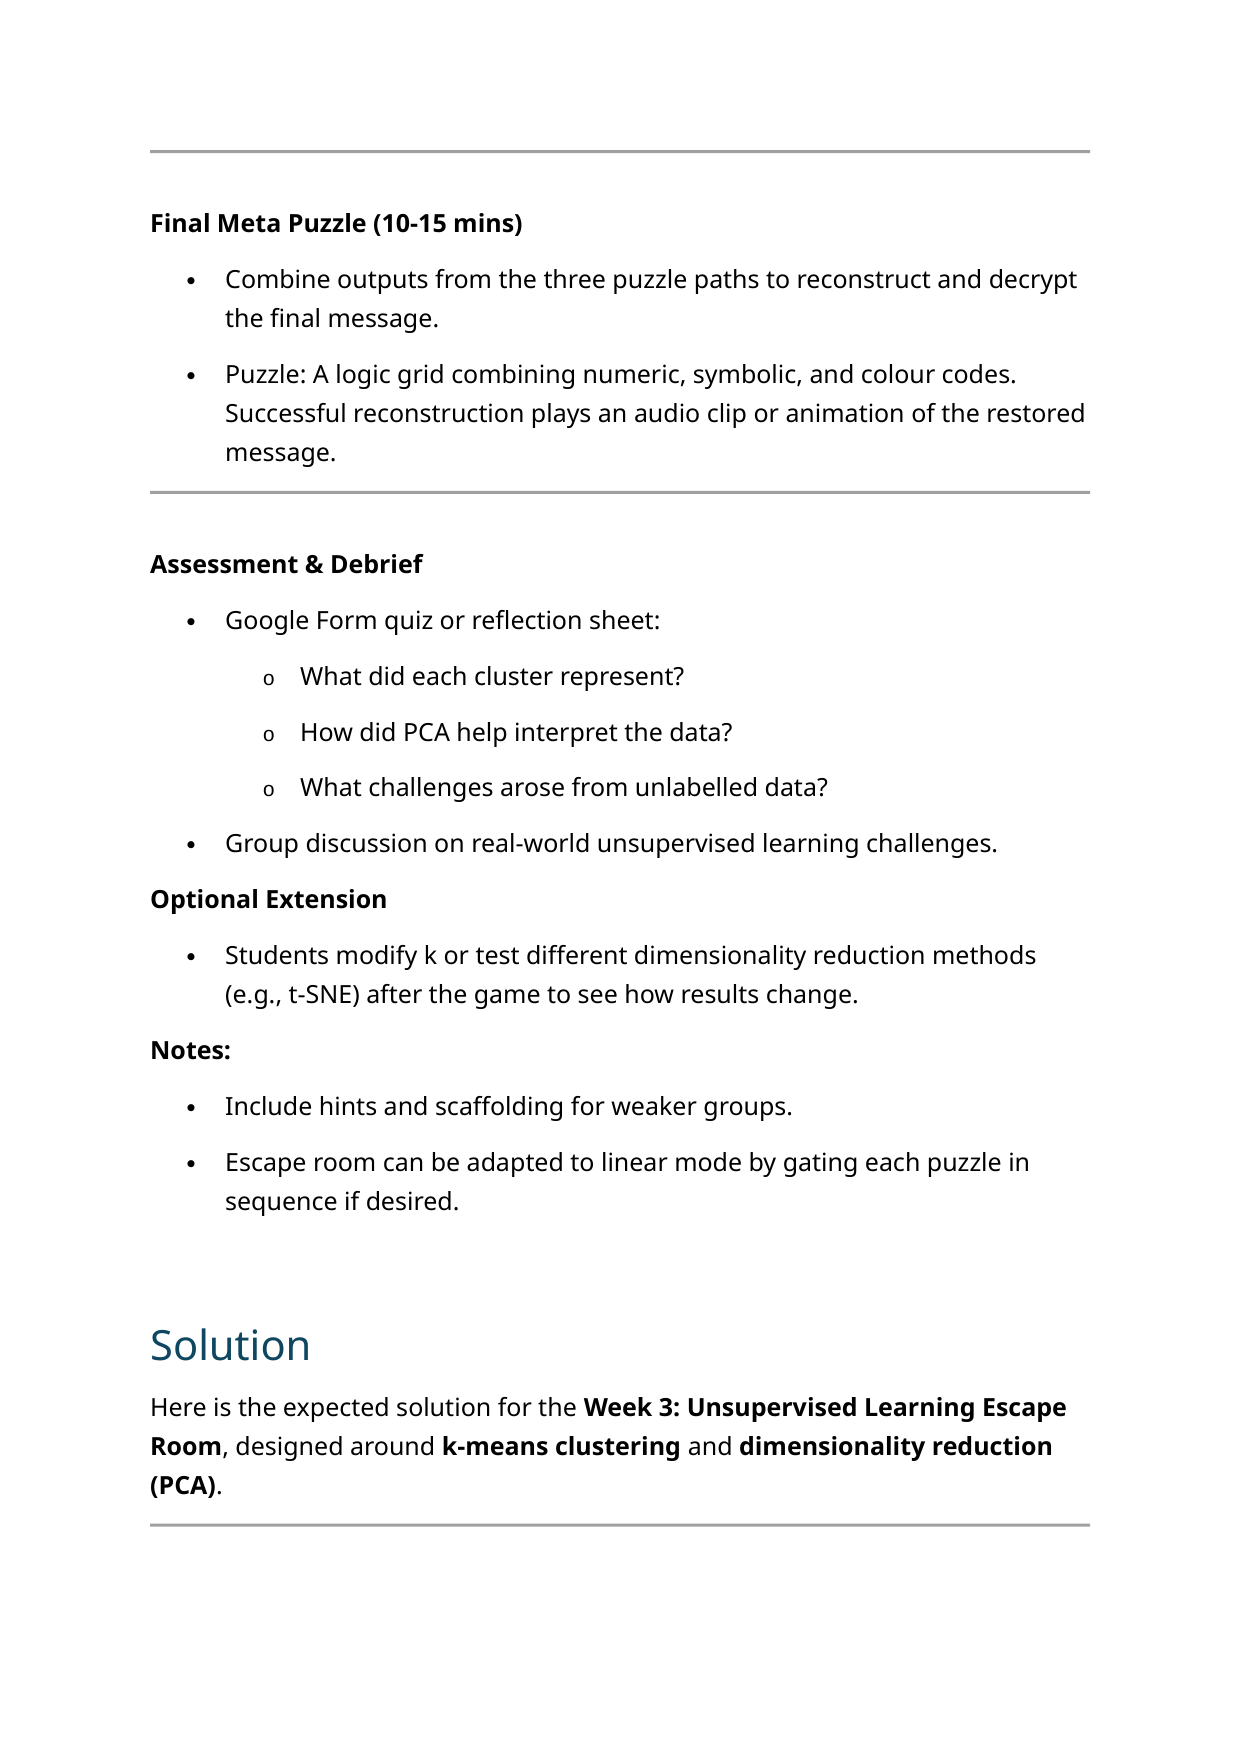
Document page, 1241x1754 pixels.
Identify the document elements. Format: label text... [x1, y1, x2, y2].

list Combine outputs from the three puzzle paths to reconstruct and decrypt the final message. [187, 262, 1090, 335]
list What challenges arose from unlabelled data? [262, 770, 1090, 804]
list Google Form quiz or reflection sheet: [187, 602, 1090, 637]
text Here is the expected solution for the Week 3: Unsupervised Learning Escape Room, designed around k-means clustering and dimensionality reduction (PCA). [150, 1389, 1090, 1502]
list Include hints and scaffolding for weaker groups. [187, 1088, 1090, 1122]
text Optional Extension [150, 882, 1090, 916]
text Notes: [150, 1032, 1090, 1067]
list Students modify k or test different dimensionality reduction methods (e.g., t-SNE) after the game to see how results change. [187, 937, 1090, 1011]
list What did each cluster represent? [262, 658, 1090, 692]
list Puzzle: A logic grid combining numeric, symbolic, and colour codes. Successful reconstruction plays an audio clip or animation of the restored message. [187, 357, 1090, 469]
list Escape room can be adapted to linear mode by gating each puzzle in sequence if desired. [187, 1144, 1090, 1217]
text Assessment & Debrief [150, 547, 1090, 581]
list How did PCA help interpret the data? [262, 714, 1090, 748]
text Final Meta Puzzle (10-15 mins) [150, 206, 1090, 240]
list Group discussion on real-world unsupervised learning challenges. [187, 826, 1090, 860]
subtitle Solution [150, 1316, 1090, 1373]
